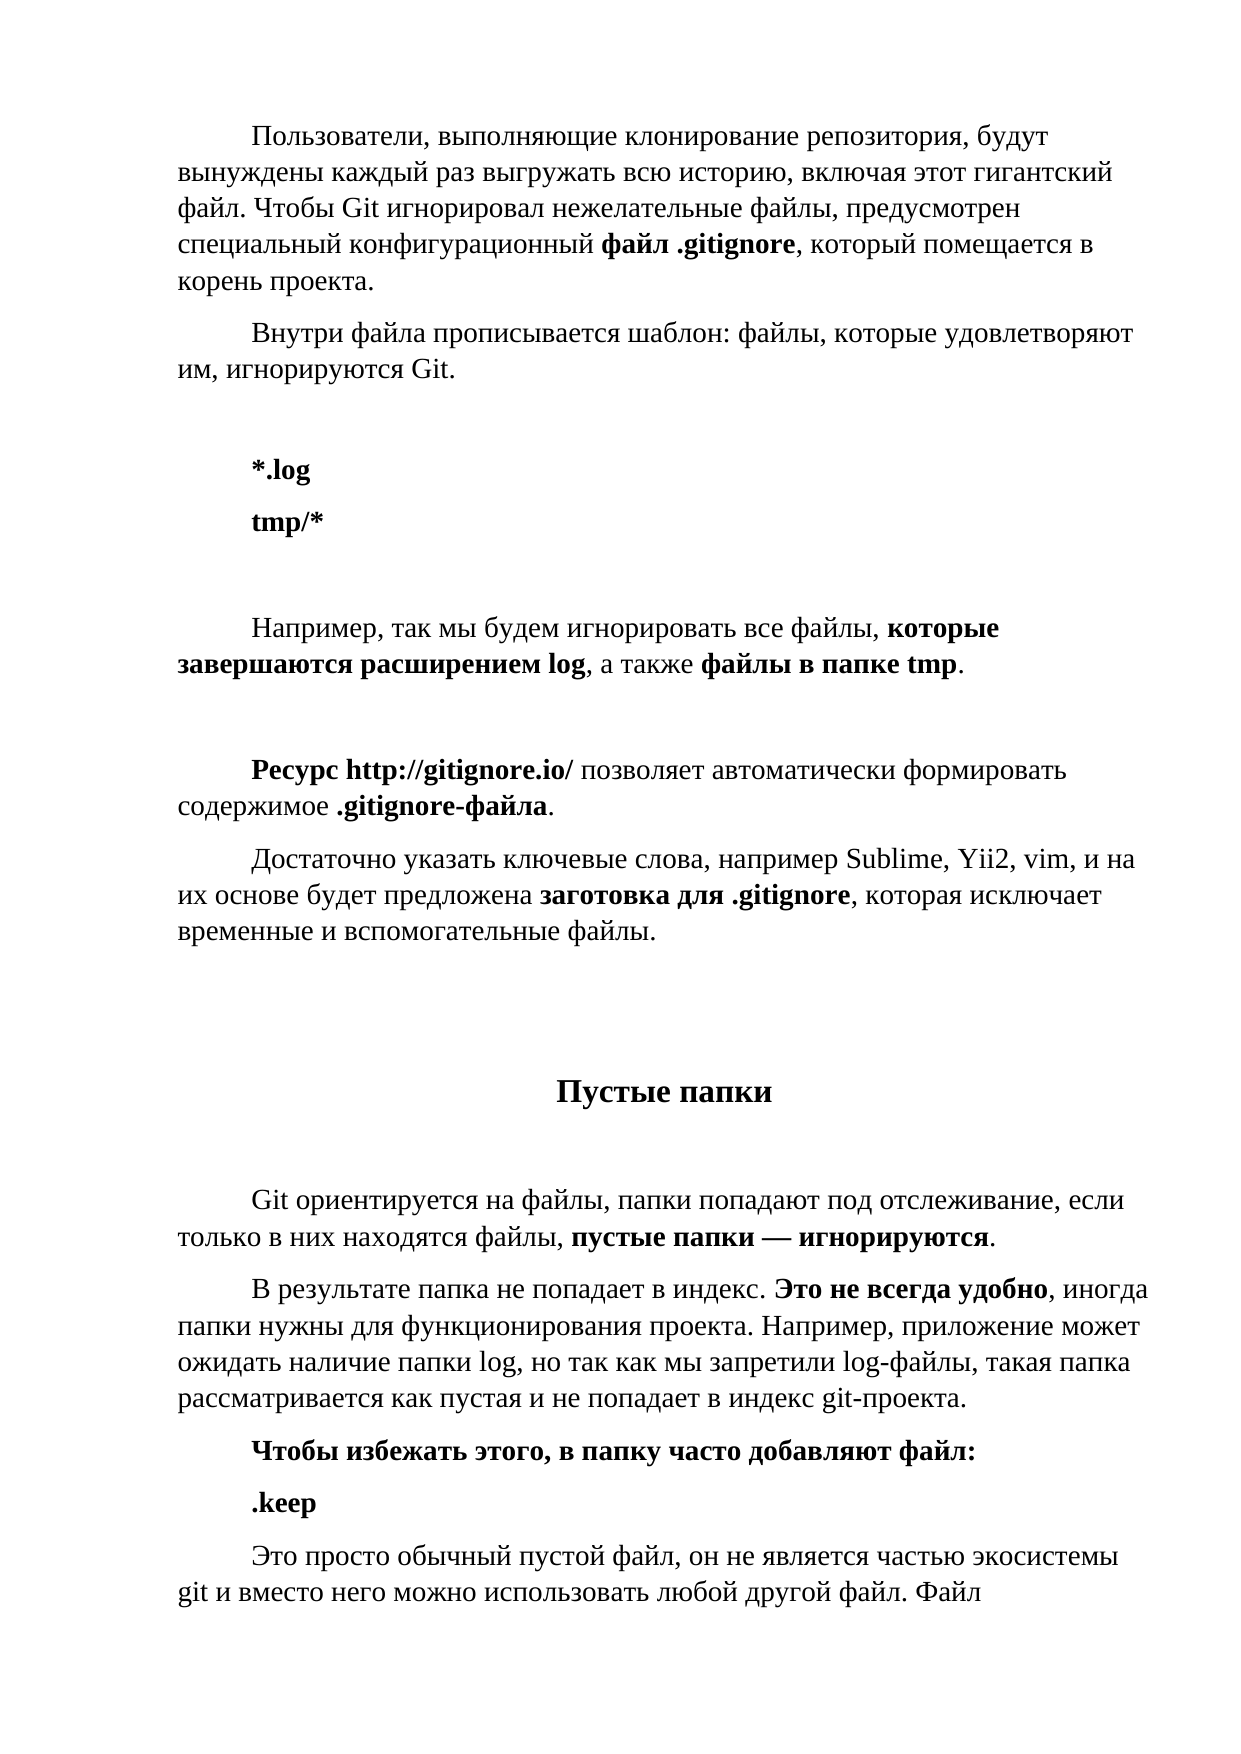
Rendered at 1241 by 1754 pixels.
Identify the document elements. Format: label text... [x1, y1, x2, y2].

text Например, так мы будем игнорировать все файлы, которые завершаются расширением log, а также файлы в папке tmp. [177, 610, 1152, 680]
text В результате папка не попадает в индекс. Это не всегда удобно, иногда папки нужны для функционирования проекта. Например, приложение может ожидать наличие папки log, но так как мы запретили log-файлы, такая папка рассматривается как пустая и не попадает в индекс git-проекта. [177, 1271, 1152, 1413]
text Ресурс http://gitignore.io/ позволяет автоматически формировать содержимое .gitignore-файла. [177, 752, 1152, 822]
text *.log [177, 452, 1152, 485]
text .keep [177, 1486, 1152, 1519]
text Git ориентируется на файлы, папки попадают под отслеживание, если только в них находятся файлы, пустые папки — игнорируются. [177, 1182, 1152, 1252]
text Достаточно указать ключевые слова, например Sublime, Yii2, vim, и на их основе будет предложена заготовка для .gitignore, которая исключает временные и вспомогательные файлы. [177, 841, 1152, 947]
text Внутри файла прописывается шаблон: файлы, которые удовлетворяют им, игнорируются Git. [177, 316, 1152, 385]
text Пользователи, выполняющие клонирование репозитория, будут вынуждены каждый раз выгружать всю историю, включая этот гигантский файл. Чтобы Git игнорировал нежелательные файлы, предусмотрен специальный конфигурационный файл .gitignore, который помещается в корень проекта. [177, 118, 1152, 296]
text Чтобы избежать этого, в папку часто добавляют файл: [177, 1433, 1152, 1466]
text Это просто обычный пустой файл, он не является частью экосистемы git и вместо него можно использовать любой другой файл. Файл [177, 1538, 1152, 1608]
text tmp/* [177, 504, 1152, 538]
text Пустые папки [177, 1072, 1152, 1110]
